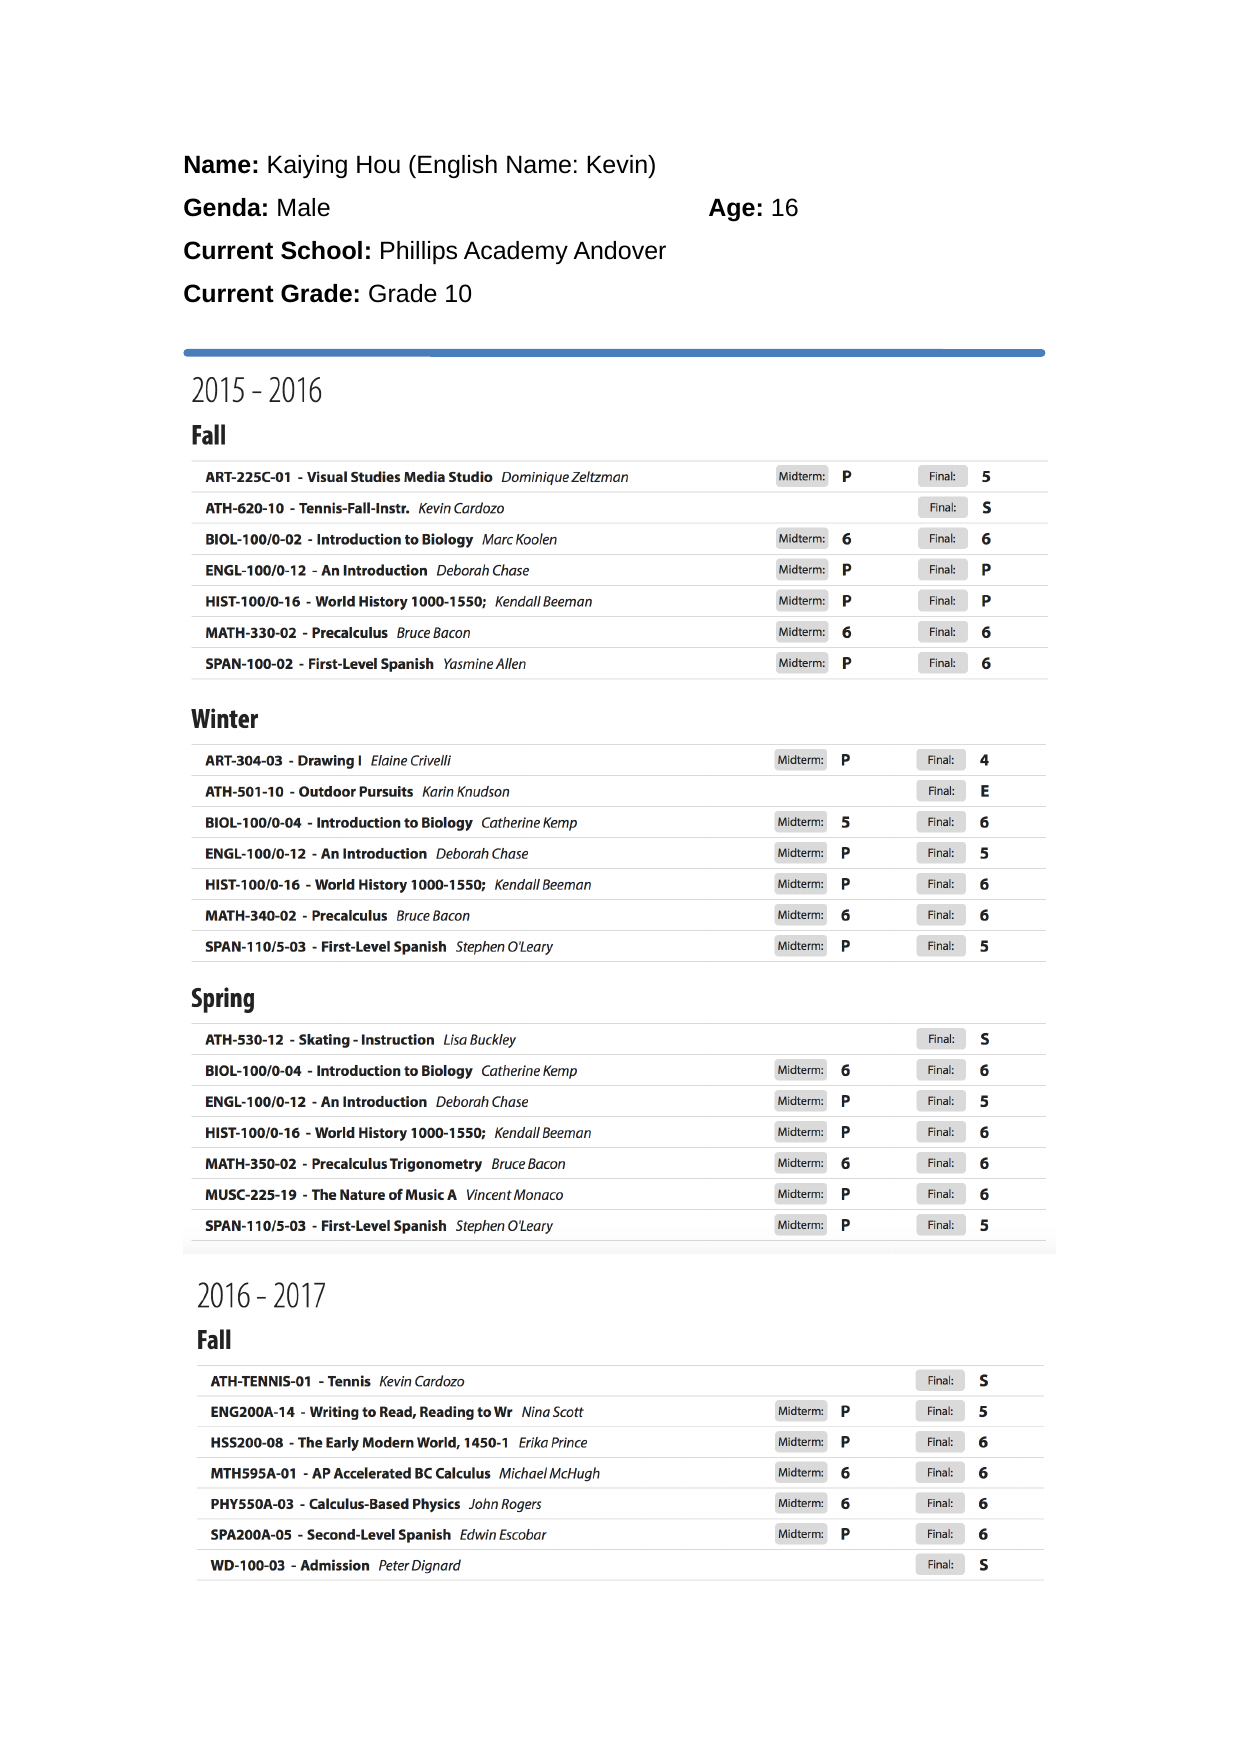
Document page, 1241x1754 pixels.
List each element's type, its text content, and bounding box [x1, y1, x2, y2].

text Current School: Phillips Academy Andover [183, 236, 1057, 265]
text Genda: Male Age: 16 [183, 193, 1057, 222]
text Current Grade: Grade 10 [183, 279, 1057, 308]
picture [183, 365, 1057, 1599]
text Name: Kaiying Hou (English Name: Kevin) [183, 150, 1057, 179]
